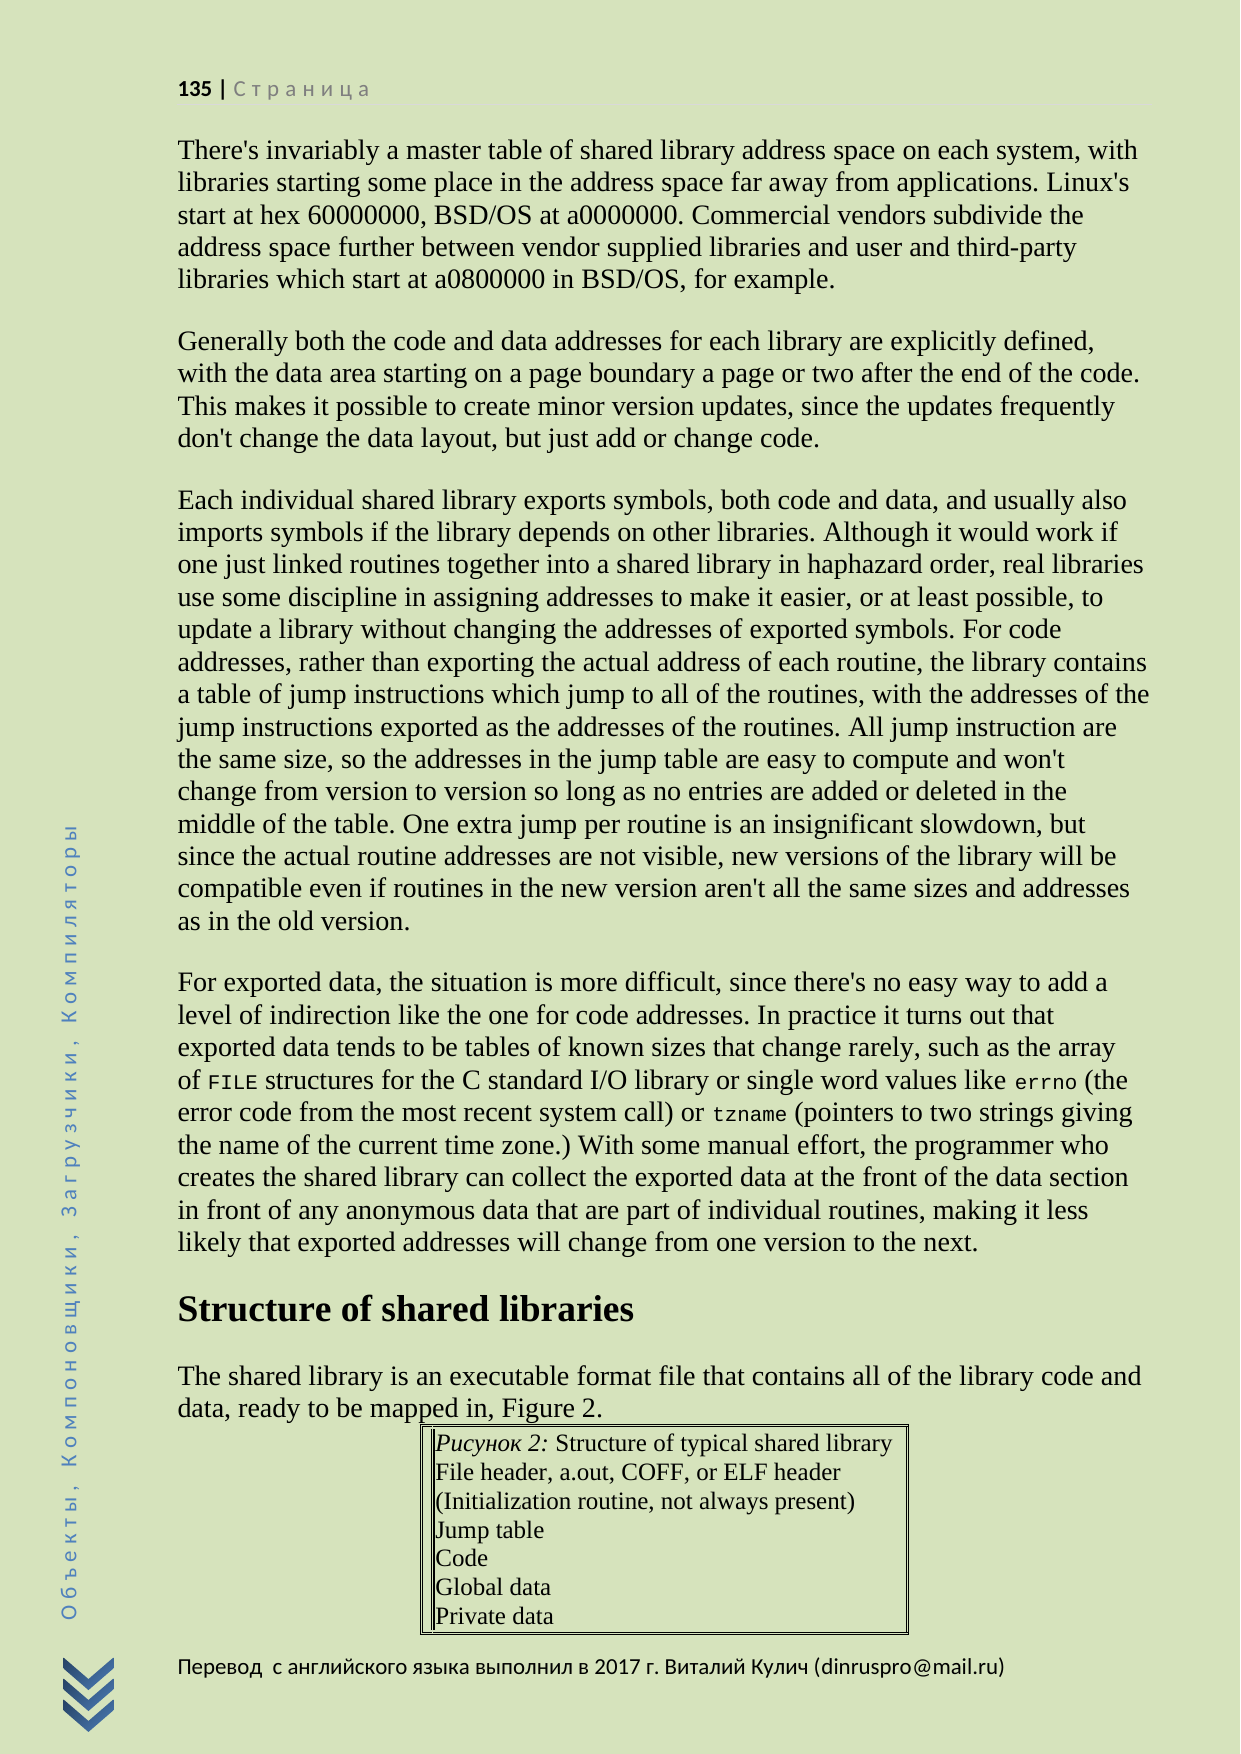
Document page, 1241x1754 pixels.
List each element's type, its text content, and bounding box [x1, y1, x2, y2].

text There's invariably a master table of shared library address space on each system, with libraries starting some place in the address space far away from applications. Linux's start at hex 60000000, BSD/OS at a0000000. Commercial vendors subdivide the address space further between vendor supplied libraries and user and third-party libraries which start at a0800000 in BSD/OS, for example. [177, 133, 1152, 295]
text Each individual shared library exports symbols, both code and data, and usually also imports symbols if the library depends on other libraries. Although it would work if one just linked routines together into a shared library in haphazard order, real libraries use some discipline in assigning addresses to make it easier, or at least possible, to update a library without changing the addresses of exported symbols. For code addresses, rather than exporting the actual address of each routine, the library contains a table of jump instructions which jump to all of the routines, with the addresses of the jump instructions exported as the addresses of the routines. All jump instruction are the same size, so the addresses in the jump table are easy to compute and won't change from version to version so long as no entries are added or deleted in the middle of the table. One extra jump per routine is an insignificant slowdown, but since the actual routine addresses are not visible, new versions of the library will be compatible even if routines in the new version aren't all the same sizes and addresses as in the old version. [177, 483, 1152, 936]
table_header Рисунок 2: Structure of typical shared library File header, a.out, COFF, or ELF header (Initialization routine, not always present) Jump table Code Global data Private data [433, 1427, 906, 1631]
text The shared library is an executable format file that contains all of the library code and data, ready to be mapped in, Figure 2. [177, 1359, 1152, 1424]
text For exported data, the situation is more difficult, since there's no easy way to add a level of indirection like the one for code addresses. In practice it turns out that exported data tends to be tables of known sizes that change rarely, such as the array of FILE structures for the C standard I/O library or single word values like errno (the error code from the most recent system call) or tzname (pointers to two strings giving the name of the current time zone.) With some manual effort, the programmer who creates the shared library can collect the exported data at the front of the data section in front of any anonymous data that are part of individual routines, making it less likely that exported addresses will change from one version to the next. [177, 966, 1152, 1257]
text Structure of shared libraries [177, 1287, 1152, 1330]
text Generally both the code and data addresses for each library are explicitly defined, with the data area starting on a page boundary a page or two after the end of the code. This makes it possible to create minor version updates, since the updates frequently don't change the data layout, but just add or change code. [177, 324, 1152, 454]
table_header [421, 1425, 433, 1631]
